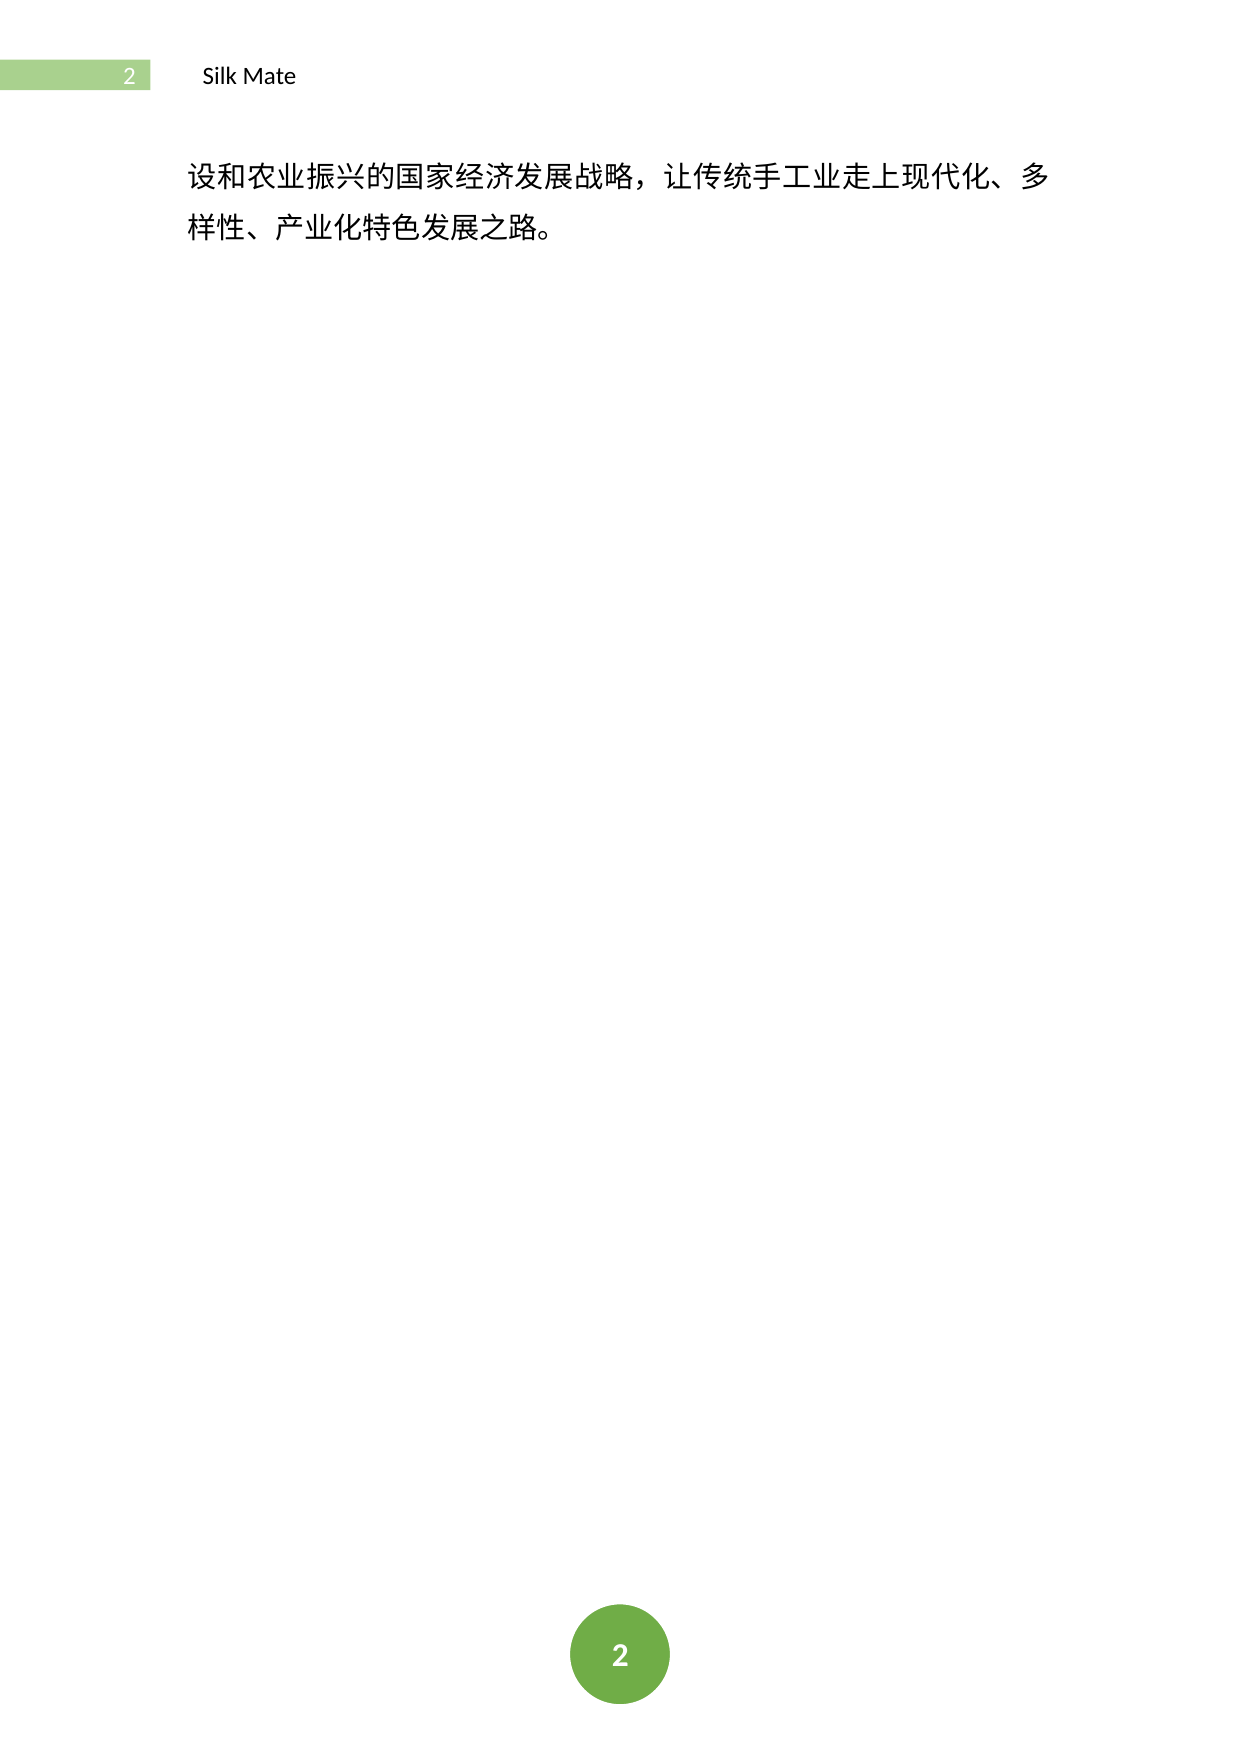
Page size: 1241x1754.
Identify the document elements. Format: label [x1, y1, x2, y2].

text [187, 154, 1053, 247]
